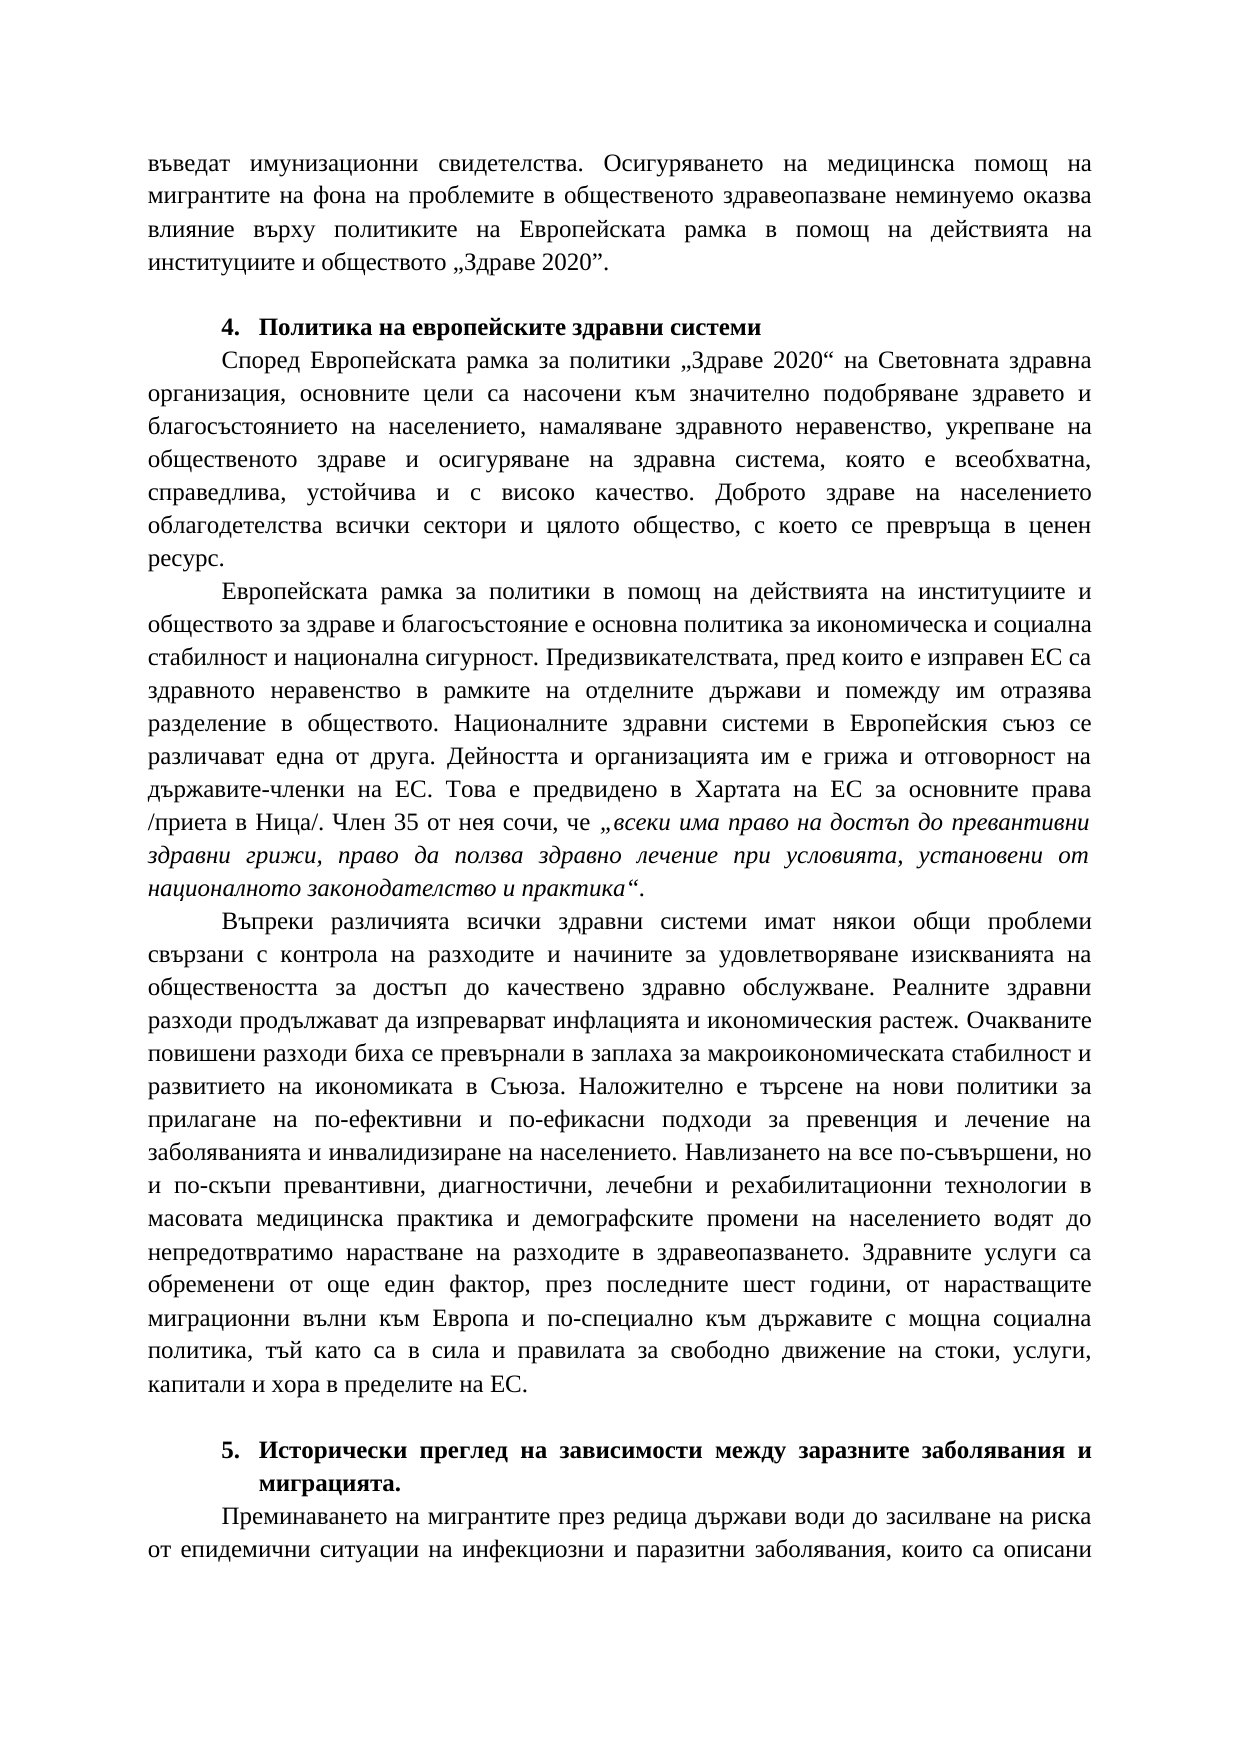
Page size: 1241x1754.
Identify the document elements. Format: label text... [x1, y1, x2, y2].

text Европейската рамка за политики в помощ на действията на институциите и обществото за здраве и благосъстояние е основна политика за икономическа и социална стабилност и национална сигурност. Предизвикателствата, пред които е изправен ЕС са здравното неравенство в рамките на отделните държави и помежду им отразява разделение в обществото. Националните здравни системи в Европейския съюз се различават една от друга. Дейността и организацията им е грижа и отговорност на държавите-членки на ЕС. Това е предвидено в Хартата на ЕС за основните права /приета в Ница/. Член 35 от нея сочи, че „всеки има право на достъп до превантивни здравни грижи, право да ползва здравно лечение при условията, установени от националното законодателство и практика“. [148, 576, 1093, 902]
list Политика на европейските здравни системи [221, 312, 1093, 341]
list Исторически преглед на зависимости между заразните заболявания и миграцията. [221, 1435, 1093, 1496]
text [148, 148, 1093, 275]
text Според Европейската рамка за политики „Здраве 2020“ на Световната здравна организация, основните цели са насочени към значително подобряване здравето и благосъстоянието на населението, намаляване здравното неравенство, укрепване на общественото здраве и осигуряване на здравна система, която е всеобхватна, справедлива, устойчива и с високо качество. Доброто здраве на населението облагодетелства всички сектори и цялото общество, с което се превръща в ценен ресурс. [148, 345, 1093, 572]
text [148, 1501, 1093, 1562]
text Въпреки различията всички здравни системи имат някои общи проблеми свързани с контрола на разходите и начините за удовлетворяване изискванията на обществеността за достъп до качествено здравно обслужване. Реалните здравни разходи продължават да изпреварват инфлацията и икономическия растеж. Очакваните повишени разходи биха се превърнали в заплаха за макроикономическата стабилност и развитието на икономиката в Съюза. Наложително е търсене на нови политики за прилагане на по-ефективни и по-ефикасни подходи за превенция и лечение на заболяванията и инвалидизиране на населението. Навлизането на все по-съвършени, но и по-скъпи превантивни, диагностични, лечебни и рехабилитационни технологии в масовата медицинска практика и демографските промени на населението водят до непредотвратимо нарастване на разходите в здравеопазването. Здравните услуги са обременени от още един фактор, през последните шест години, от нарастващите миграционни вълни към Европа и по-специално към държавите с мощна социална политика, тъй като са в сила и правилата за свободно движение на стоки, услуги, капитали и хора в пределите на ЕС. [148, 906, 1093, 1397]
